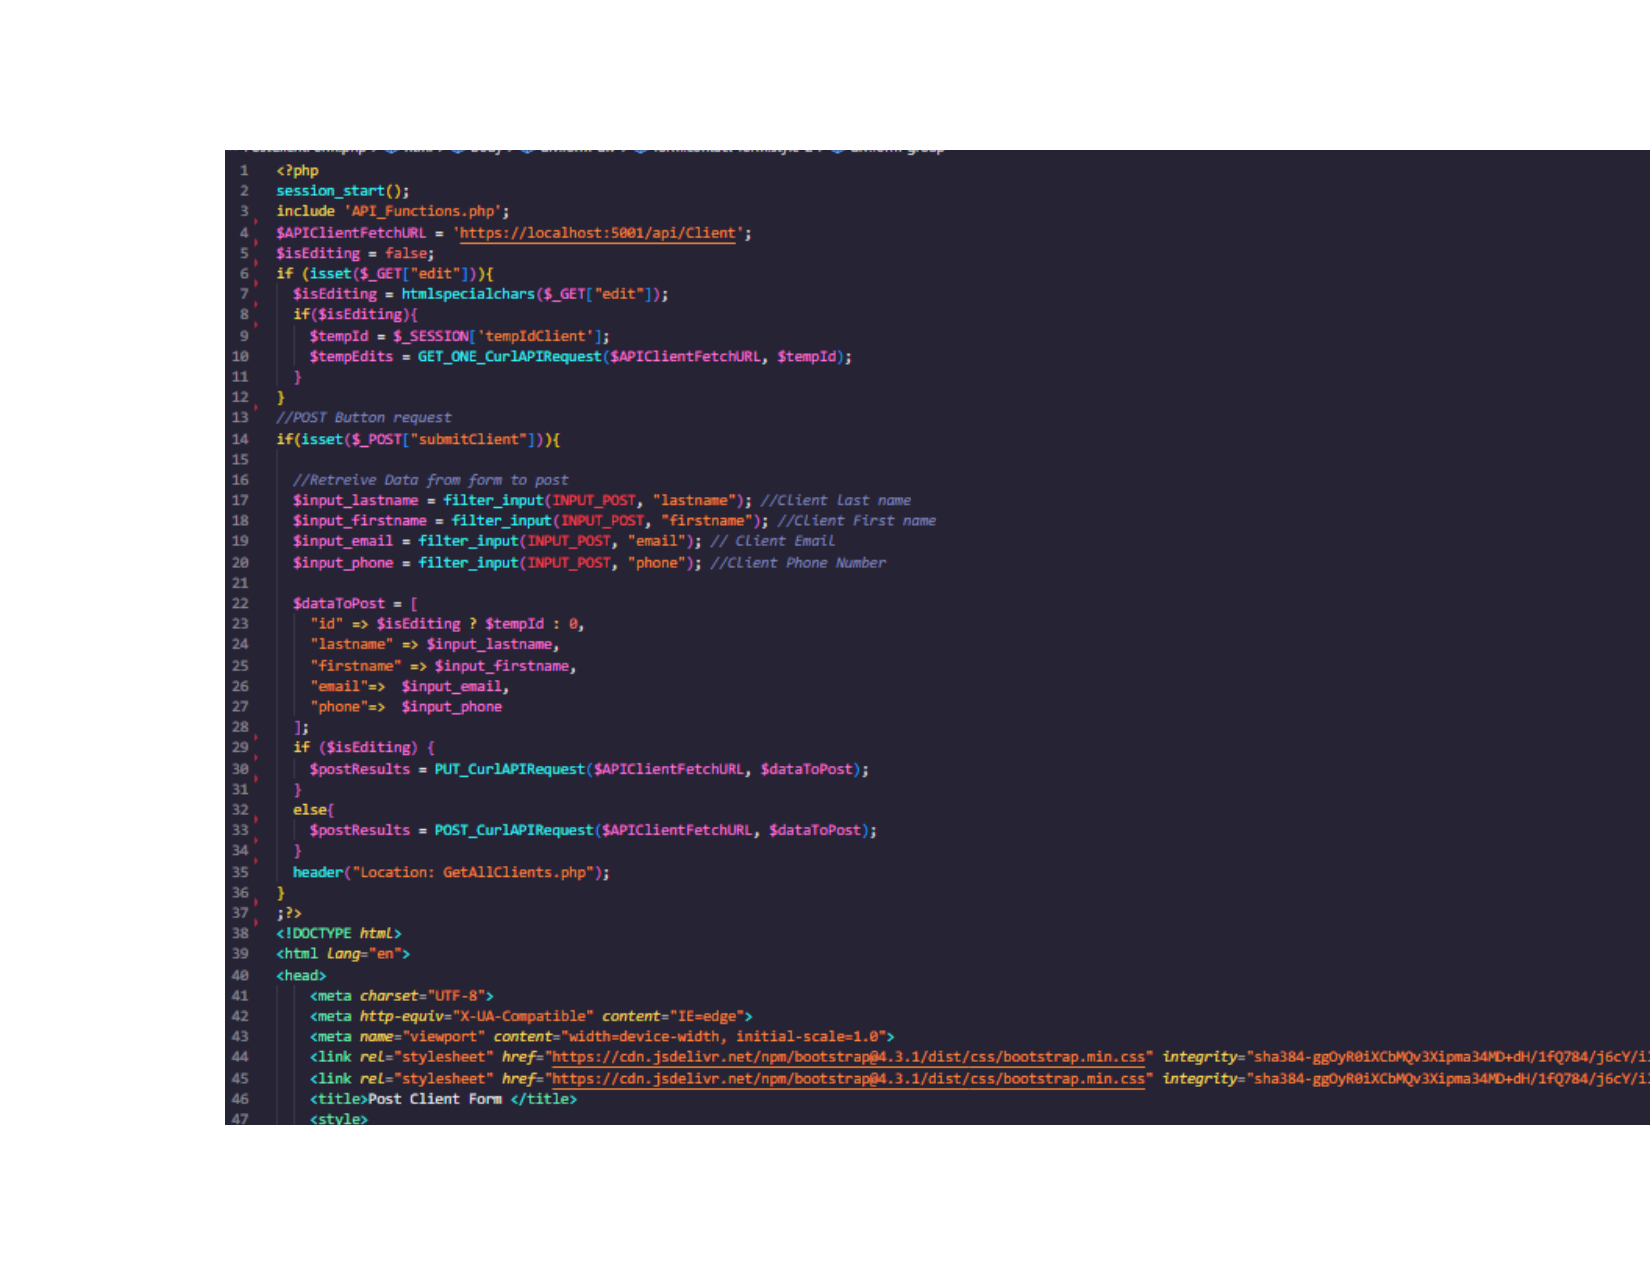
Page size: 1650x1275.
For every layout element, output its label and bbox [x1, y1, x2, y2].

picture [225, 150, 1650, 1125]
